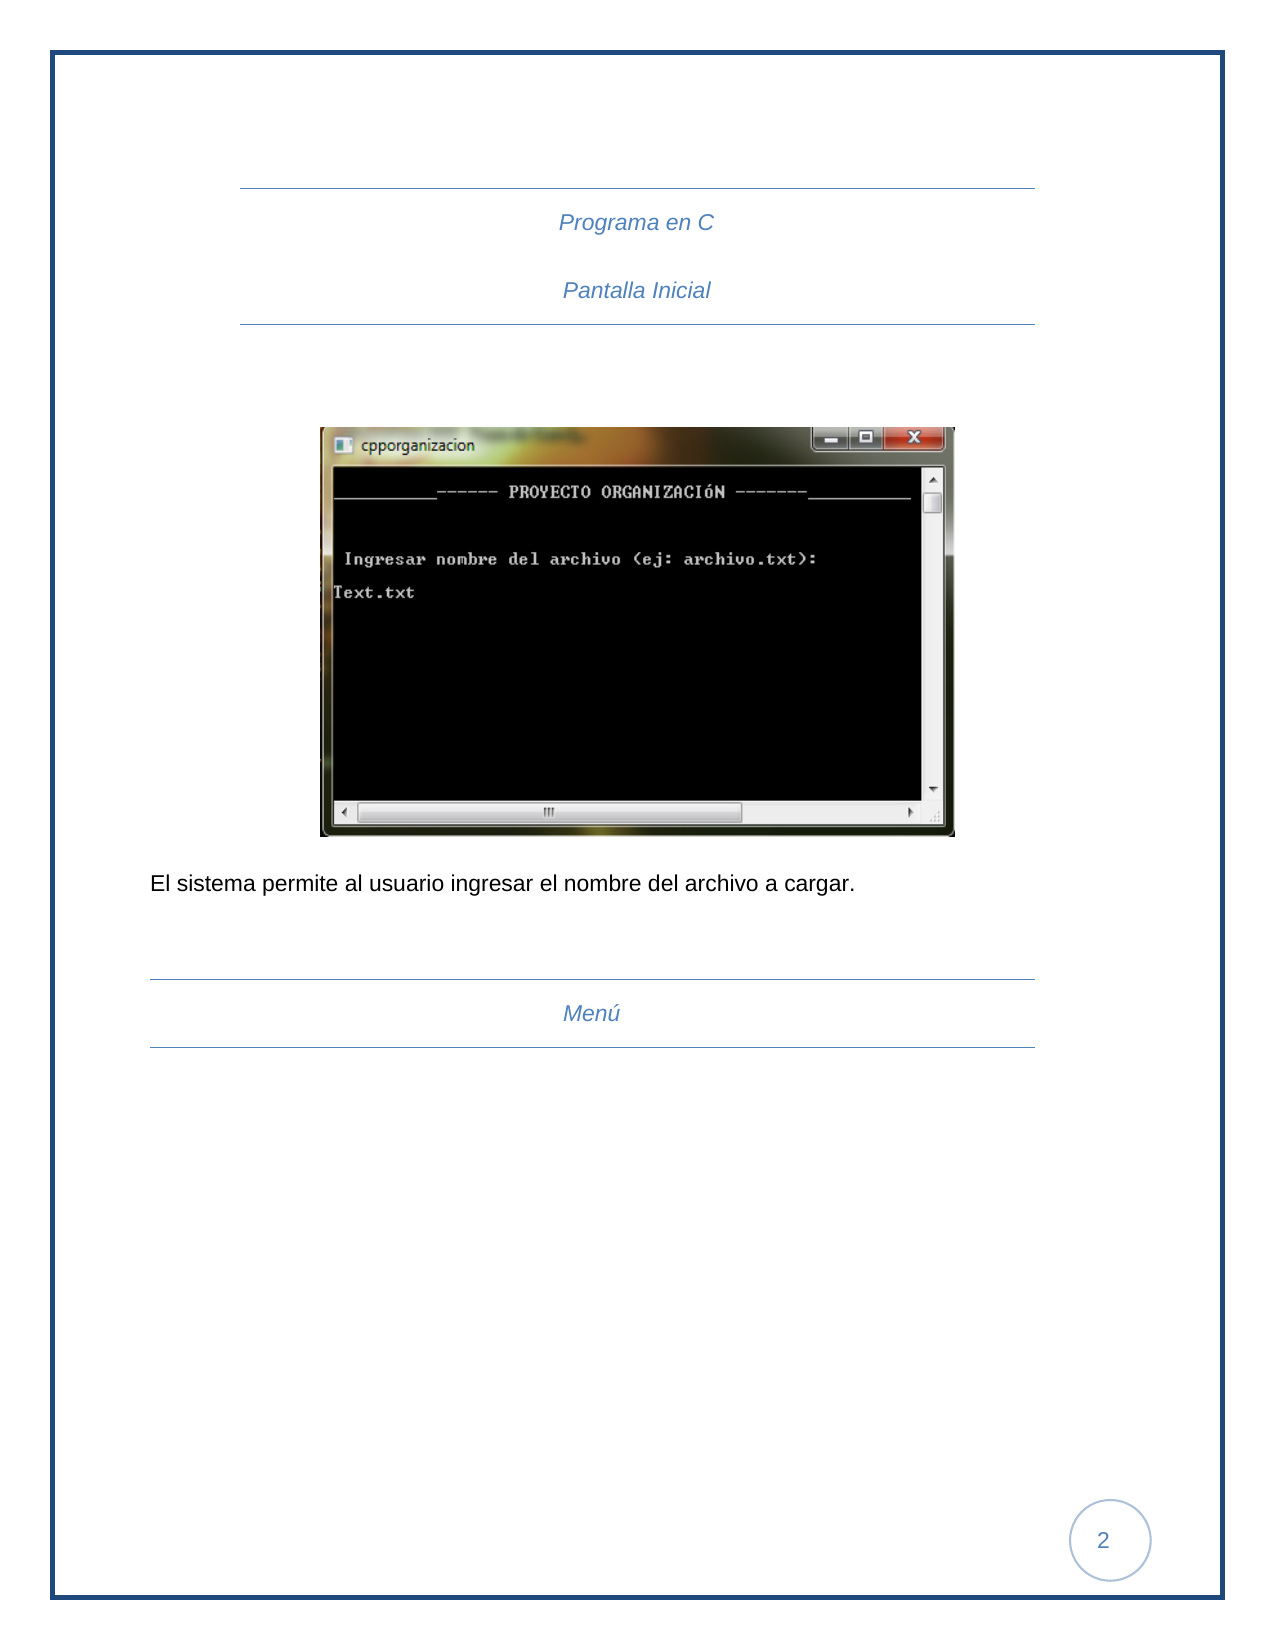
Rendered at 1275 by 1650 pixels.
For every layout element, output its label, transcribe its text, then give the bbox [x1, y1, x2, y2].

picture [320, 427, 955, 837]
text Pantalla Inicial [240, 255, 1035, 324]
text El sistema permite al usuario ingresar el nombre del archivo a cargar. [150, 870, 1125, 897]
text Menú [150, 980, 1035, 1047]
text Programa en C [240, 189, 1035, 236]
